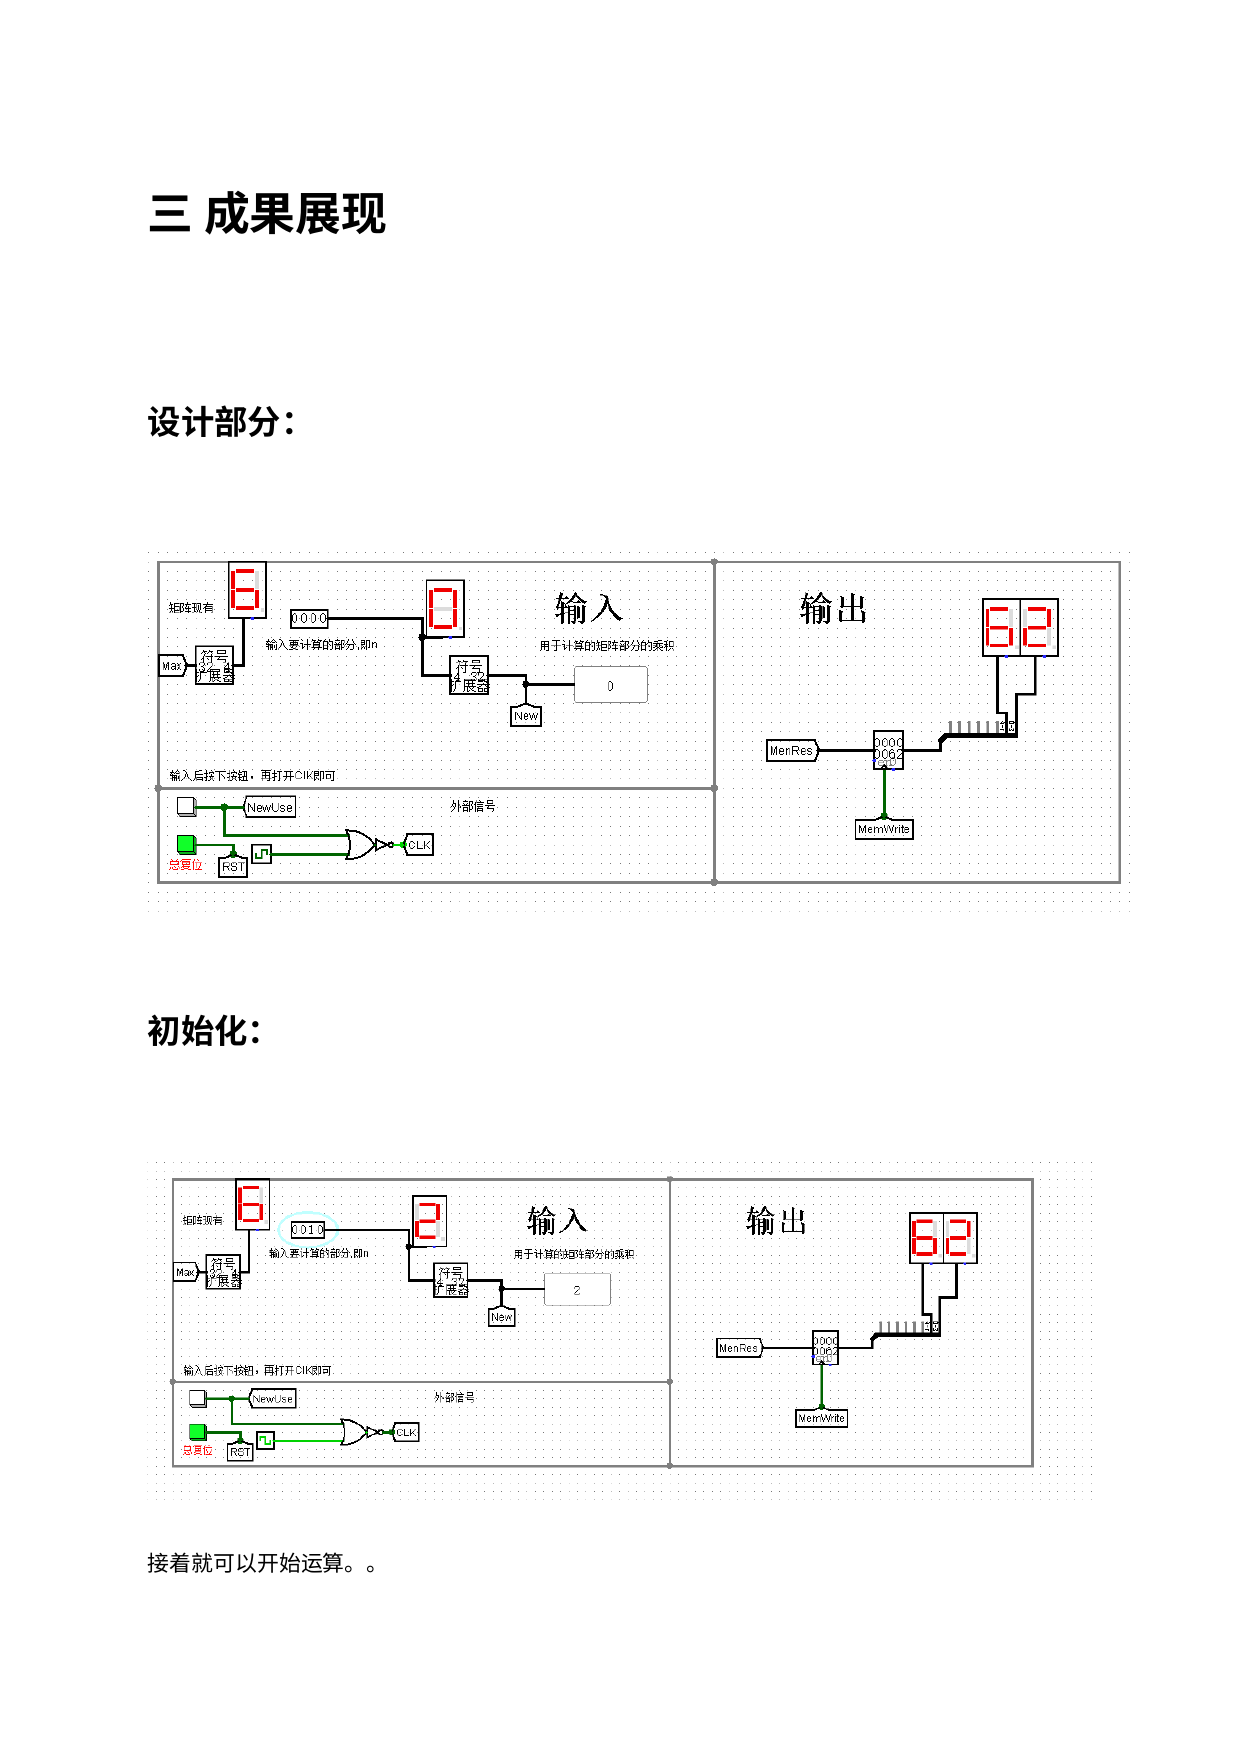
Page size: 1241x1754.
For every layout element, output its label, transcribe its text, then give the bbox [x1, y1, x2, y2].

text 接着就可以开始运算。。 [148, 1546, 1093, 1578]
subtitle 初始化： [148, 996, 1093, 1061]
picture [147, 1155, 1093, 1505]
picture [147, 546, 1135, 912]
subtitle 设计部分： [148, 387, 1093, 452]
subtitle 三 成果展现 [148, 162, 1093, 259]
